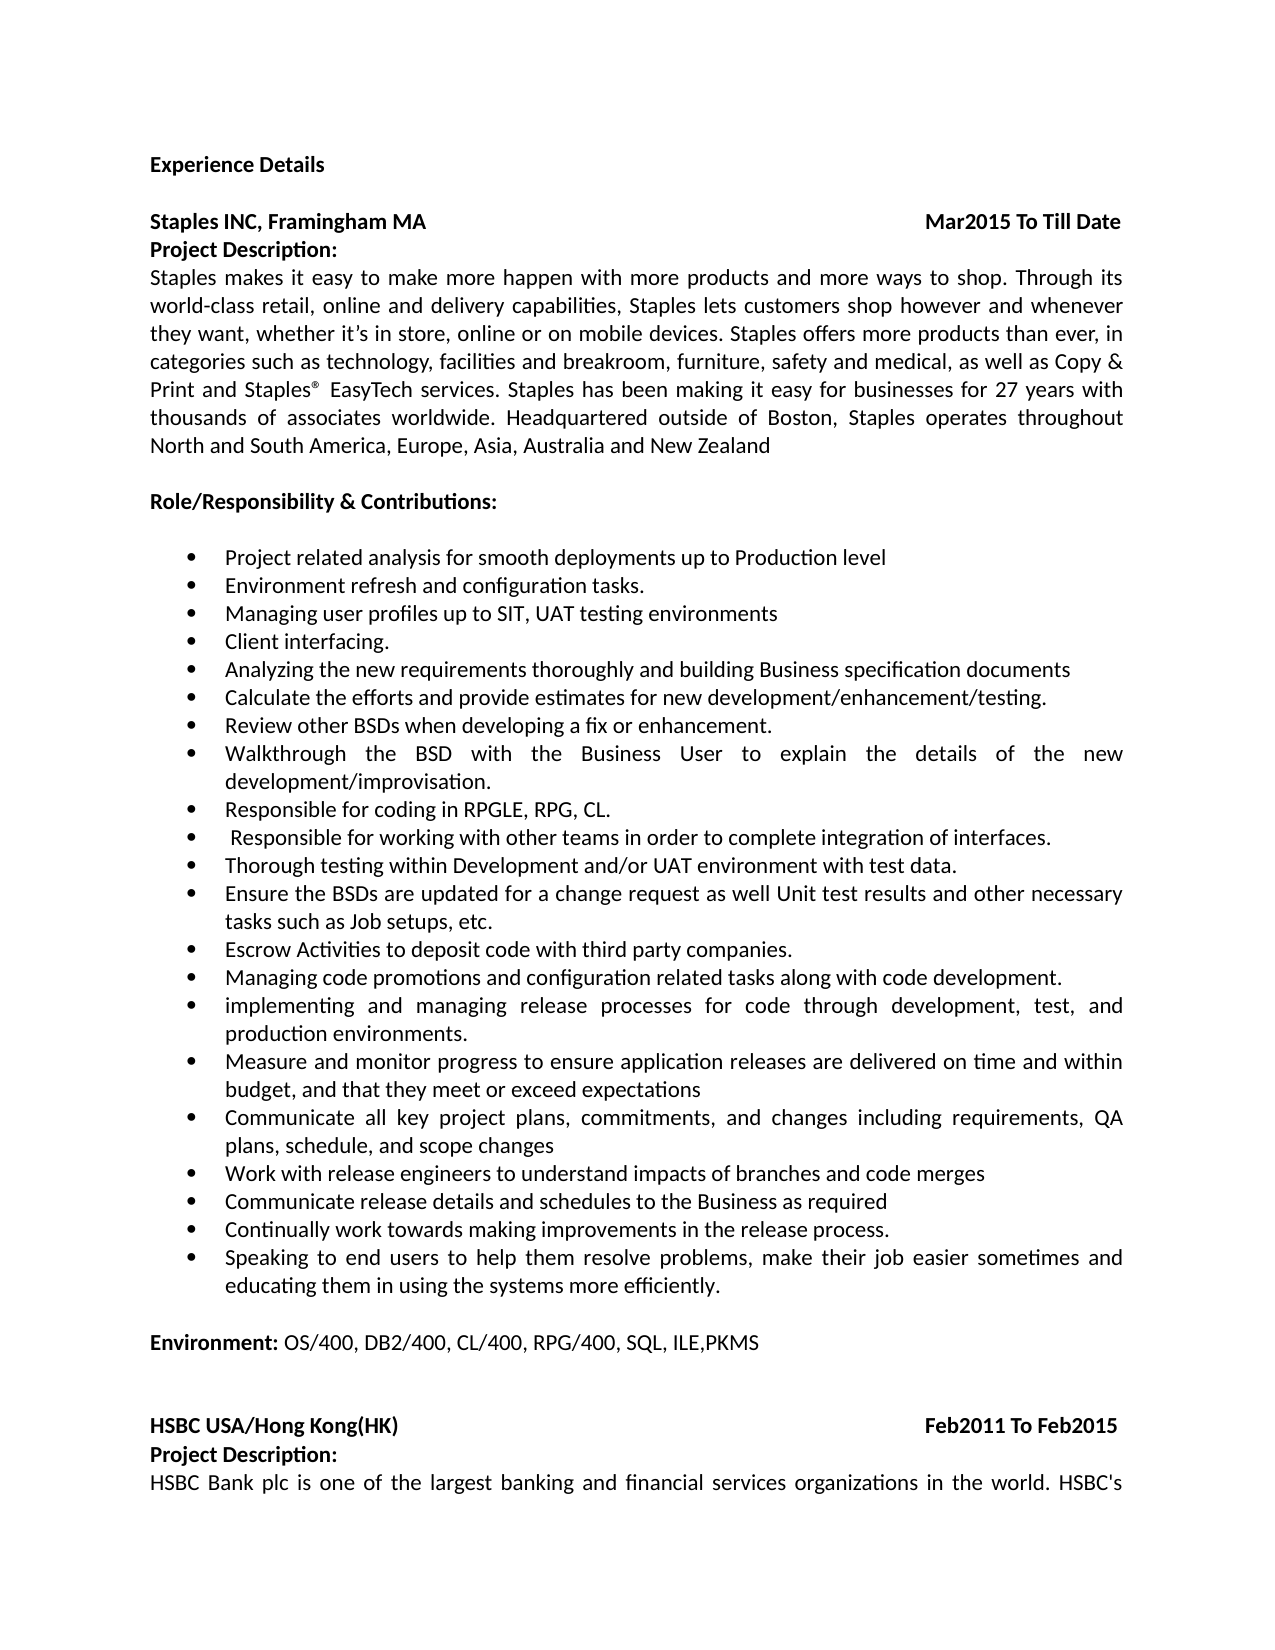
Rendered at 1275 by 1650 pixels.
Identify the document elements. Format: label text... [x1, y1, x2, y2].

list Environment refresh and configuration tasks. [187, 571, 1125, 599]
list Calculate the efforts and provide estimates for new development/enhancement/testing. [187, 683, 1125, 711]
text Role/Responsibility & Contributions: [150, 487, 1125, 515]
text Project Description: [150, 235, 1125, 263]
text HSBC USA/Hong Kong(HK) Feb2011 To Feb2015 [150, 1412, 1125, 1440]
list Responsible for working with other teams in order to complete integration of interfaces. [187, 823, 1125, 851]
list Responsible for coding in RPGLE, RPG, CL. [187, 795, 1125, 823]
list Walkthrough the BSD with the Business User to explain the details of the new development/improvisation. [187, 739, 1125, 795]
text Experience Details [150, 150, 1125, 178]
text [150, 1468, 1125, 1496]
text Staples makes it easy to make more happen with more products and more ways to shop. Through its world-class retail, online and delivery capabilities, Staples lets customers shop however and whenever they want, whether it’s in store, online or on mobile devices. Staples offers more products than ever, in categories such as technology, facilities and breakroom, furniture, safety and medical, as well as Copy & Print and Staples® EasyTech services. Staples has been making it easy for businesses for 27 years with thousands of associates worldwide. Headquartered outside of Boston, Staples operates throughout North and South America, Europe, Asia, Australia and New Zealand [150, 263, 1125, 459]
list Client interfacing. [187, 627, 1125, 655]
text Project Description: [150, 1440, 1125, 1468]
list Ensure the BSDs are updated for a change request as well Unit test results and other necessary tasks such as Job setups, etc. [187, 879, 1125, 935]
list Communicate release details and schedules to the Business as required [187, 1187, 1125, 1216]
text Staples INC, Framingham MA Mar2015 To Till Date [150, 207, 1125, 235]
text Environment: OS/400, DB2/400, CL/400, RPG/400, SQL, ILE,PKMS [150, 1328, 1125, 1356]
list Project related analysis for smooth deployments up to Production level [187, 543, 1125, 571]
list Managing user profiles up to SIT, UAT testing environments [187, 599, 1125, 627]
list Measure and monitor progress to ensure application releases are delivered on time and within budget, and that they meet or exceed expectations [187, 1047, 1125, 1103]
list Communicate all key project plans, commitments, and changes including requirements, QA plans, schedule, and scope changes [187, 1103, 1125, 1159]
list implementing and managing release processes for code through development, test, and production environments. [187, 991, 1125, 1047]
list Continually work towards making improvements in the release process. [187, 1216, 1125, 1243]
list Thorough testing within Development and/or UAT environment with test data. [187, 851, 1125, 879]
list Escrow Activities to deposit code with third party companies. [187, 935, 1125, 963]
list Managing code promotions and configuration related tasks along with code development. [187, 963, 1125, 991]
list Analyzing the new requirements thoroughly and building Business specification documents [187, 655, 1125, 683]
list Review other BSDs when developing a fix or enhancement. [187, 711, 1125, 739]
list Work with release engineers to understand impacts of branches and code merges [187, 1159, 1125, 1187]
list Speaking to end users to help them resolve problems, make their job easier sometimes and educating them in using the systems more efficiently. [187, 1243, 1125, 1299]
